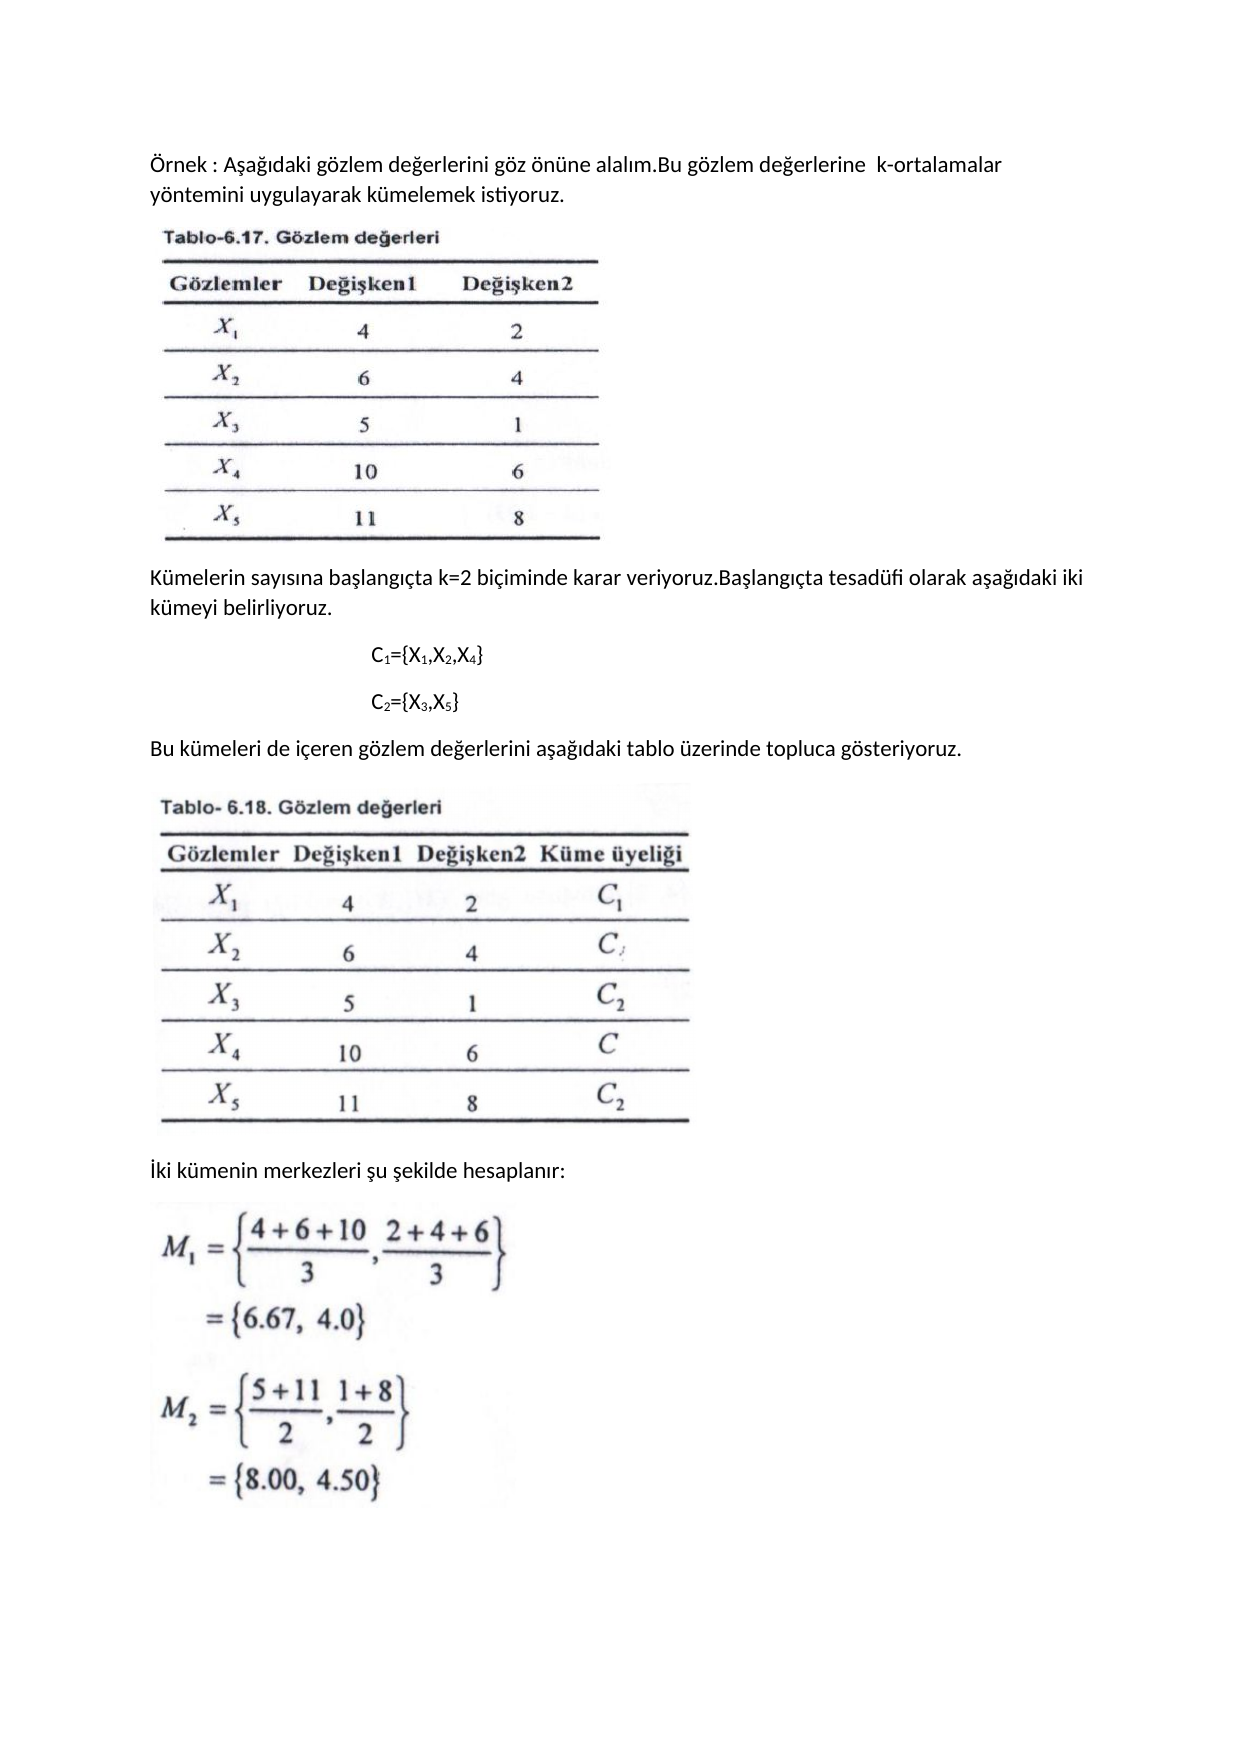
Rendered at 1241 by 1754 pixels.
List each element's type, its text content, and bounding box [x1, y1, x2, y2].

picture [150, 227, 611, 544]
picture [151, 783, 696, 1135]
text Kümelerin sayısına başlangıçta k=2 biçiminde karar veriyoruz.Başlangıçta tesadüfi olarak aşağıdaki iki kümeyi belirliyoruz. [150, 563, 1090, 621]
text İki kümenin merkezleri şu şekilde hesaplanır: [150, 1156, 1090, 1184]
text Bu kümeleri de içeren gözlem değerlerini aşağıdaki tablo üzerinde topluca gösteriyoruz. [150, 734, 1090, 762]
text C2={X3,X5} [150, 687, 1090, 715]
text C1={X1,X2,X4} [150, 640, 1090, 668]
picture [150, 1202, 517, 1508]
text Örnek : Aşağıdaki gözlem değerlerini göz önüne alalım.Bu gözlem değerlerine k-ortalamalar yöntemini uygulayarak kümelemek istiyoruz. [150, 150, 1090, 208]
